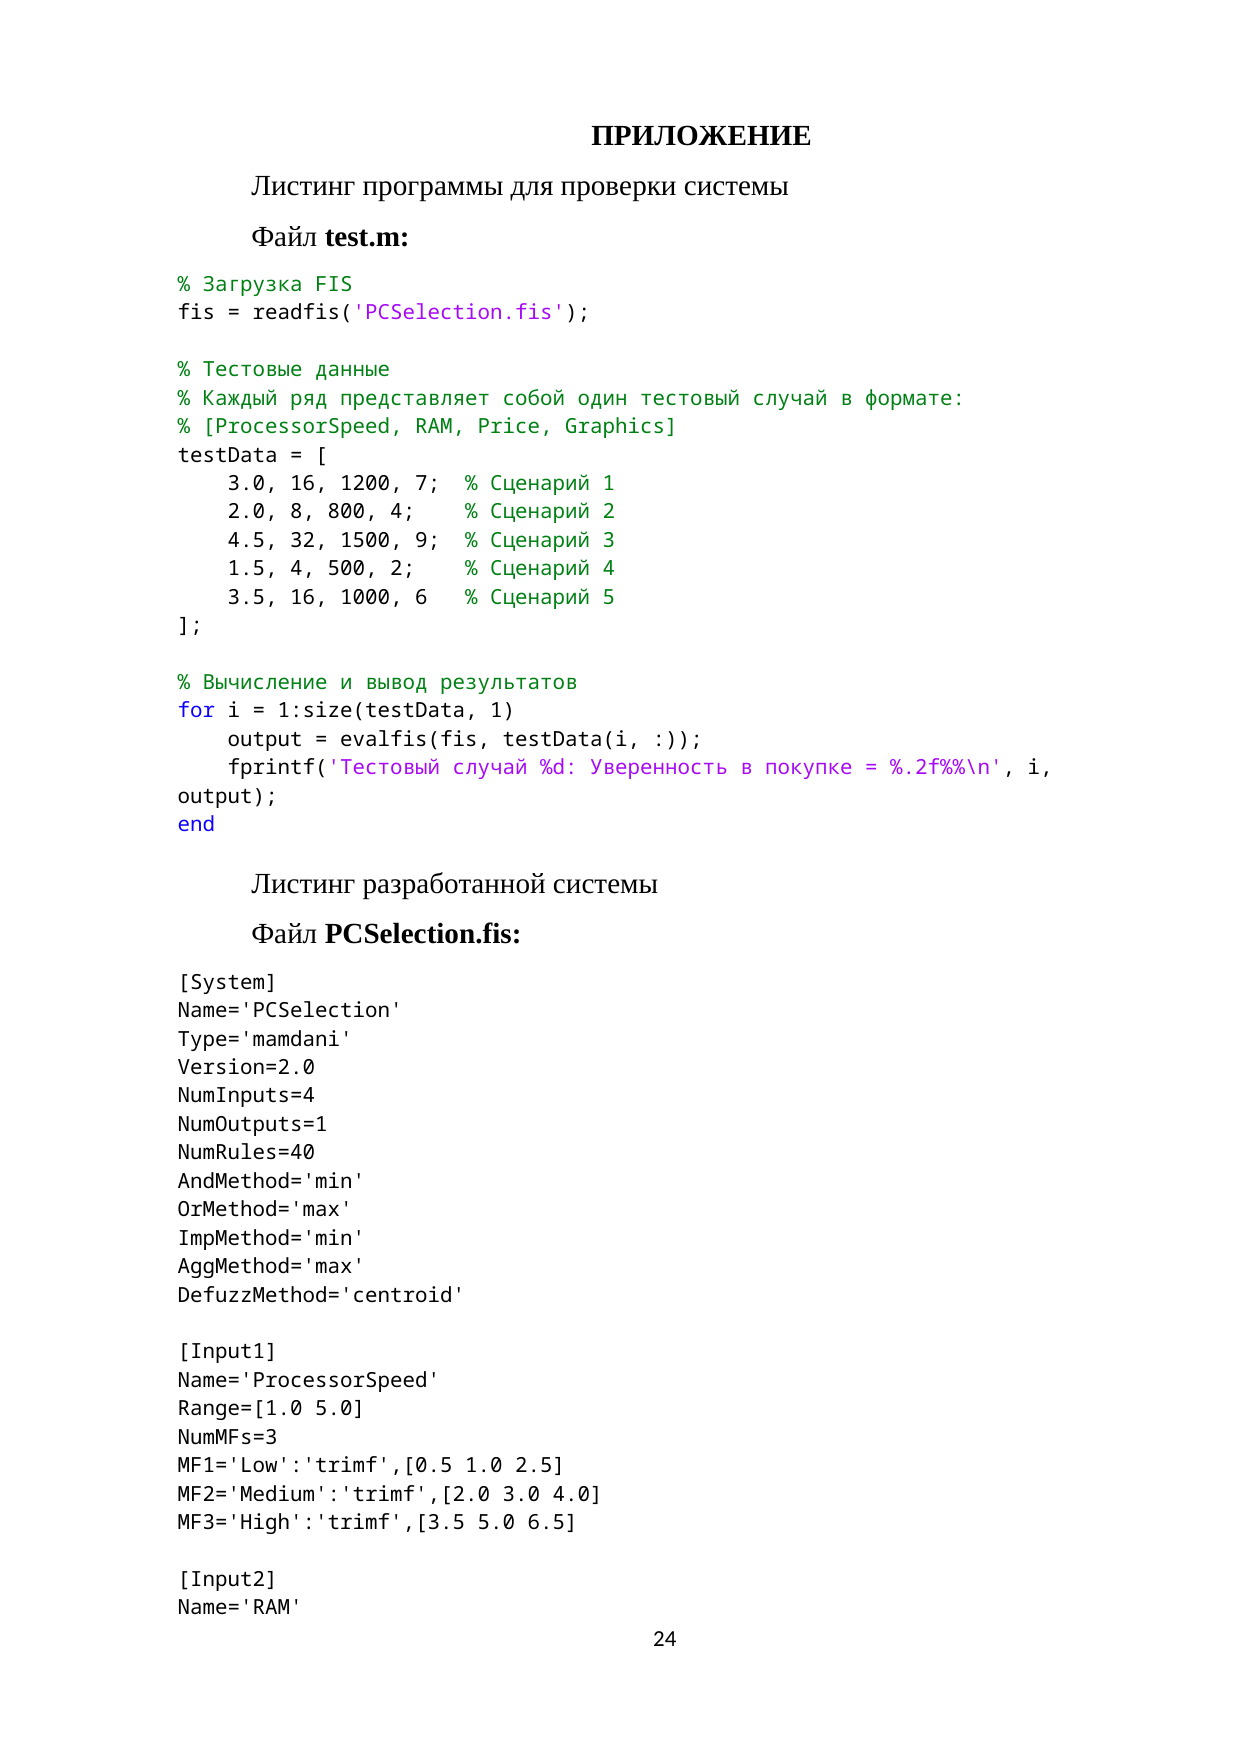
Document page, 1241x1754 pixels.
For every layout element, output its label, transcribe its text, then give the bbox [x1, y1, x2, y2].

text AggMethod='max' [177, 1251, 1152, 1280]
text [Input2] [177, 1564, 1152, 1592]
text MF3='High':'trimf',[3.5 5.0 6.5] [177, 1507, 1152, 1536]
text OrMethod='max' [177, 1194, 1152, 1223]
text output = evalfis(fis, testData(i, :)); [177, 724, 1152, 752]
text testData = [ [177, 440, 1152, 468]
text 4.5, 32, 1500, 9; % Сценарий 3 [177, 525, 1152, 553]
text fis = readfis('PCSelection.fis'); [177, 297, 1152, 326]
text MF1='Low':'trimf',[0.5 1.0 2.5] [177, 1450, 1152, 1479]
text NumInputs=4 [177, 1081, 1152, 1109]
text [Input1] [177, 1337, 1152, 1365]
text NumOutputs=1 [177, 1109, 1152, 1137]
text DefuzzMethod='centroid' [177, 1280, 1152, 1308]
text Version=2.0 [177, 1052, 1152, 1081]
text Range=[1.0 5.0] [177, 1393, 1152, 1422]
text % Тестовые данные [177, 354, 1152, 383]
text % Вычисление и вывод результатов [177, 667, 1152, 696]
text Листинг программы для проверки системы [177, 168, 1152, 202]
text 3.5, 16, 1000, 6 % Сценарий 5 [177, 582, 1152, 610]
text NumMFs=3 [177, 1422, 1152, 1450]
text [System] [177, 967, 1152, 995]
text fprintf('Тестовый случай %d: Уверенность в покупке = %.2f%%\n', i, output); [177, 752, 1152, 809]
text % [ProcessorSpeed, RAM, Price, Graphics] [177, 411, 1152, 440]
text for i = 1:size(testData, 1) [177, 696, 1152, 724]
text % Каждый ряд представляет собой один тестовый случай в формате: [177, 383, 1152, 411]
text ]; [177, 610, 1152, 639]
text Name='PCSelection' [177, 995, 1152, 1024]
text 2.0, 8, 800, 4; % Сценарий 2 [177, 497, 1152, 525]
text % Загрузка FIS [177, 269, 1152, 297]
text MF2='Medium':'trimf',[2.0 3.0 4.0] [177, 1479, 1152, 1507]
text 1.5, 4, 500, 2; % Сценарий 4 [177, 553, 1152, 582]
text 3.0, 16, 1200, 7; % Сценарий 1 [177, 468, 1152, 497]
text AndMethod='min' [177, 1166, 1152, 1194]
text Листинг разработанной системы [177, 866, 1152, 900]
text NumRules=40 [177, 1137, 1152, 1166]
text Name='ProcessorSpeed' [177, 1365, 1152, 1393]
text Файл test.m: [177, 219, 1152, 252]
text end [177, 809, 1152, 838]
text Name='RAM' [177, 1592, 1152, 1621]
text ImpMethod='min' [177, 1223, 1152, 1251]
text Type='mamdani' [177, 1024, 1152, 1052]
text Файл PCSelection.fis: [177, 917, 1152, 950]
text ПРИЛОЖЕНИЕ [177, 118, 1152, 152]
